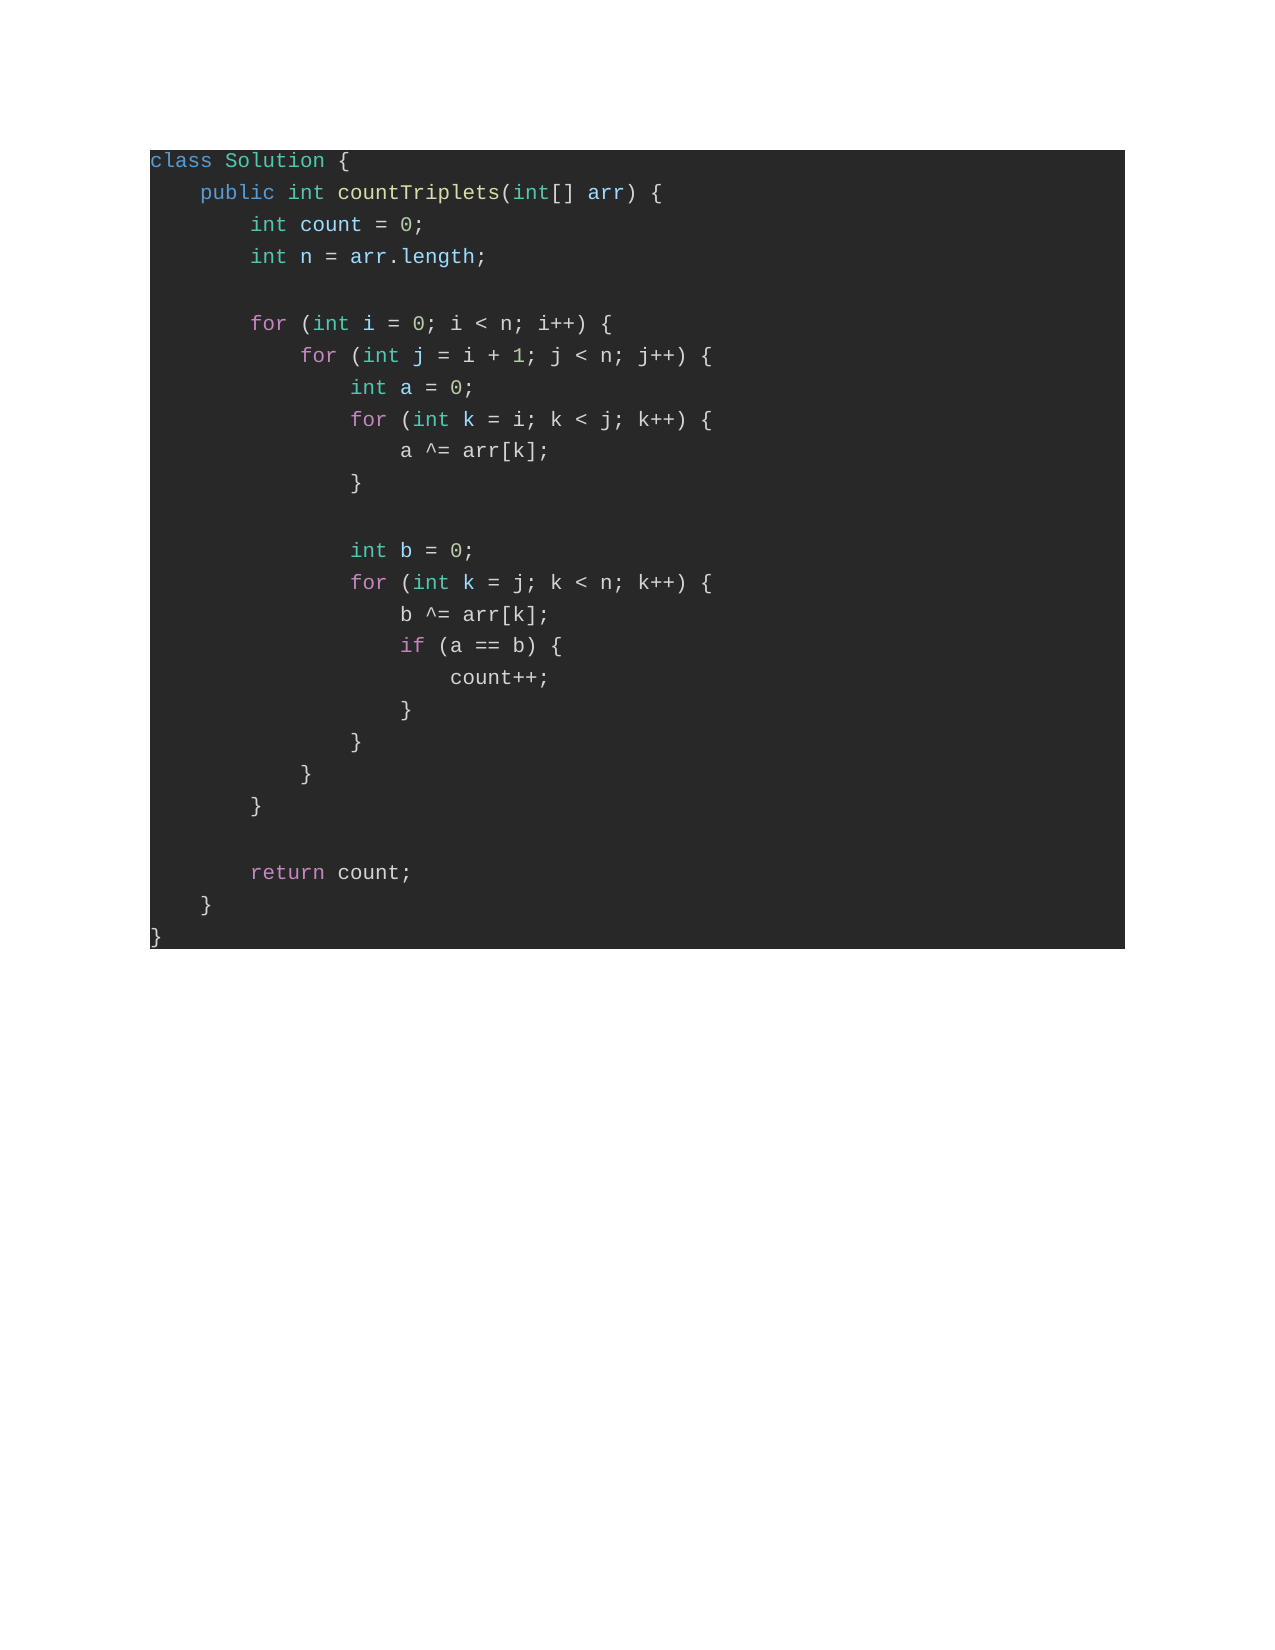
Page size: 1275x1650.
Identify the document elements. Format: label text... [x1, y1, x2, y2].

text for (int k = j; k < n; k++) { [150, 572, 1125, 595]
text a ^= arr[k]; [150, 441, 1125, 464]
text } [150, 894, 1125, 918]
text for (int i = 0; i < n; i++) { [150, 313, 1125, 337]
text count++; [150, 667, 1125, 691]
text b ^= arr[k]; [150, 603, 1125, 627]
text public int countTriplets(int[] arr) { [150, 182, 1125, 206]
text for (int k = i; k < j; k++) { [150, 409, 1125, 432]
text if (a == b) { [150, 635, 1125, 659]
text return count; [150, 862, 1125, 886]
text int count = 0; [150, 214, 1125, 237]
text int b = 0; [150, 540, 1125, 563]
text int n = arr.length; [150, 246, 1125, 269]
text class Solution { [150, 150, 1125, 174]
text int a = 0; [150, 377, 1125, 400]
text for (int j = i + 1; j < n; j++) { [150, 345, 1125, 368]
text } [150, 472, 1125, 496]
text } [150, 699, 1125, 723]
text } [150, 763, 1125, 787]
text } [150, 731, 1125, 755]
text } [150, 926, 1125, 949]
text } [150, 795, 1125, 818]
